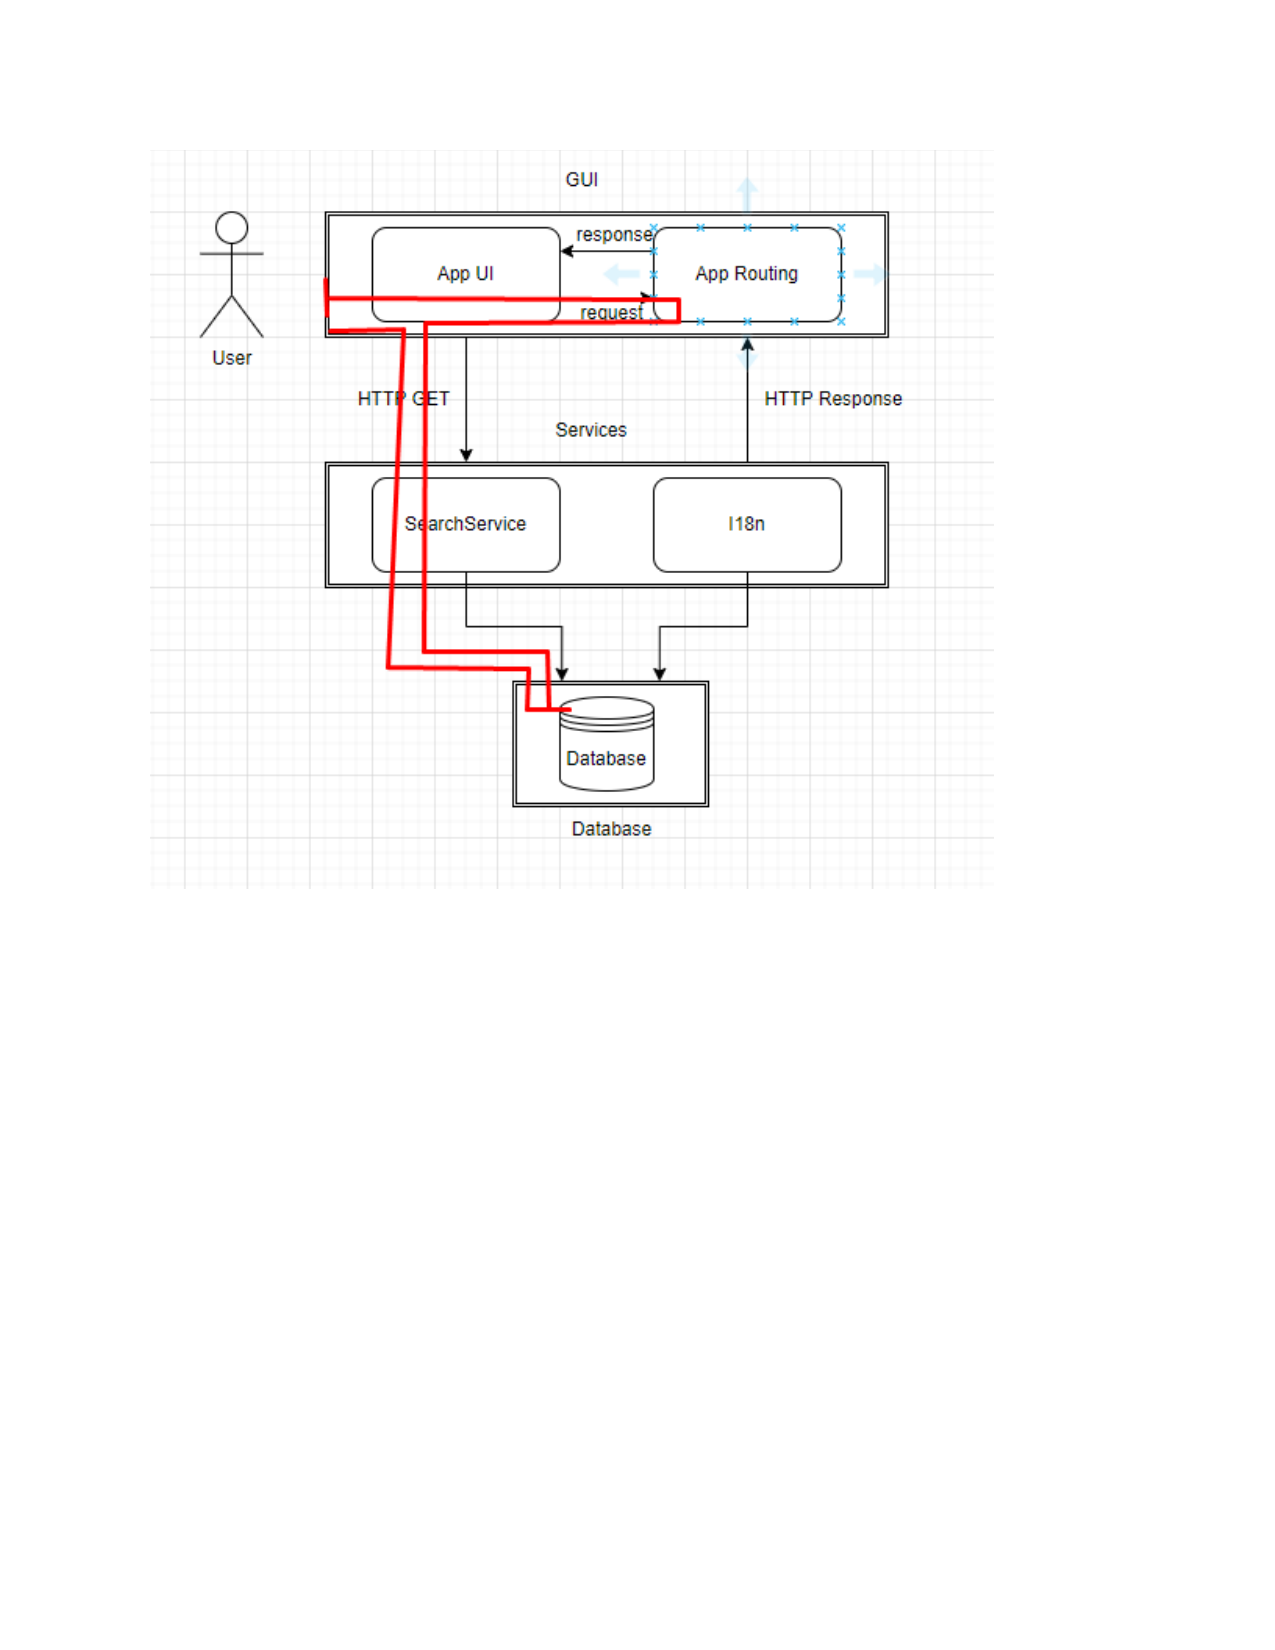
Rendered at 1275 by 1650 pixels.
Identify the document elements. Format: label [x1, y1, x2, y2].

picture [150, 150, 994, 889]
